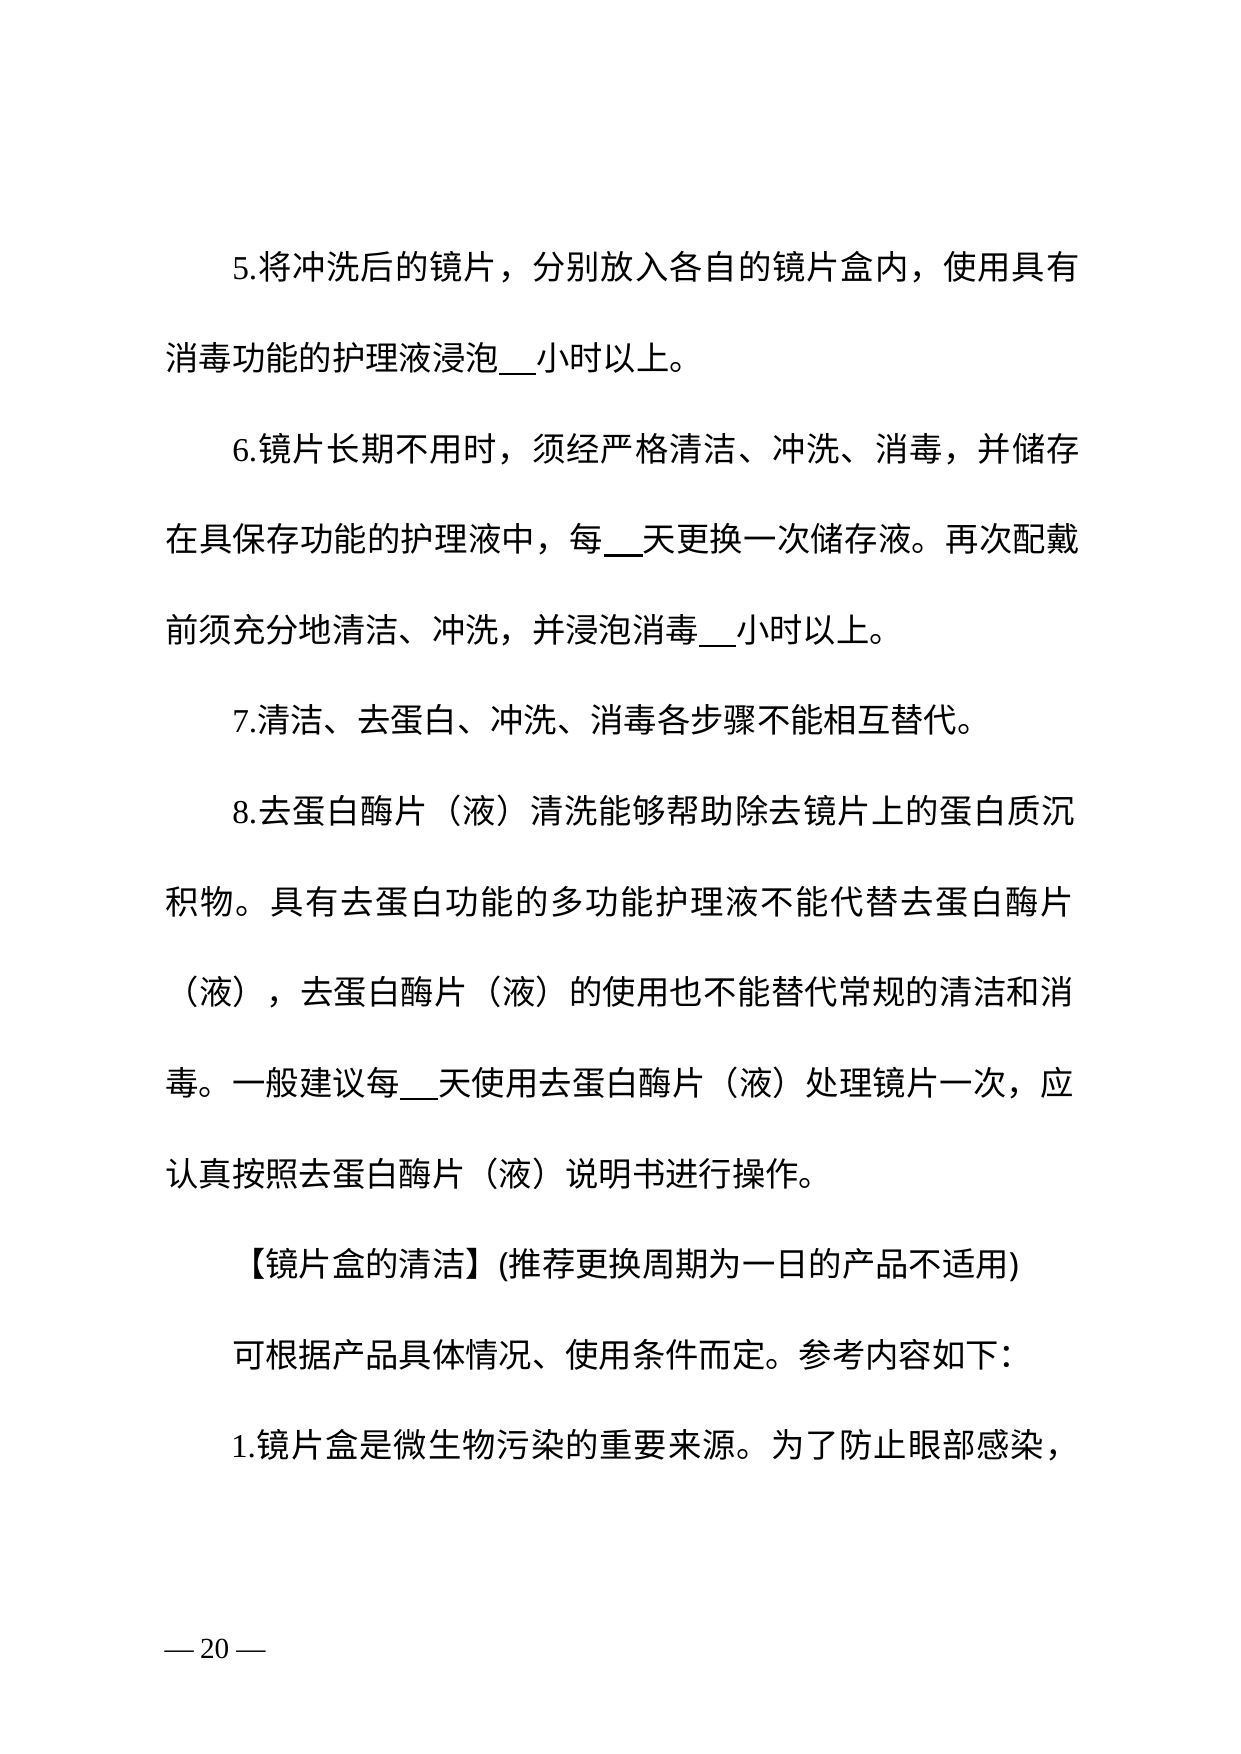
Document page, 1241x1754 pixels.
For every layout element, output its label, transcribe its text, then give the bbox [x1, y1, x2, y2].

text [165, 1398, 1080, 1489]
text 【镜片盒的清洁】(推荐更换周期为一日的产品不适用) [165, 1217, 1075, 1307]
text 可根据产品具体情况、使用条件而定。参考内容如下： [165, 1307, 1080, 1398]
text 6.镜片长期不用时，须经严格清洁、冲洗、消毒，并储存在具保存功能的护理液中，每 天更换一次储存液。再次配戴前须充分地清洁、冲洗，并浸泡消毒 小时以上。 [165, 401, 1080, 673]
text 5.将冲洗后的镜片，分别放入各自的镜片盒内，使用具有消毒功能的护理液浸泡 小时以上。 [165, 220, 1080, 401]
text 8.去蛋白酶片（液）清洗能够帮助除去镜片上的蛋白质沉积物。具有去蛋白功能的多功能护理液不能代替去蛋白酶片（液），去蛋白酶片（液）的使用也不能替代常规的清洁和消毒。一般建议每 天使用去蛋白酶片（液）处理镜片一次，应认真按照去蛋白酶片（液）说明书进行操作。 [165, 764, 1075, 1217]
text 7.清洁、去蛋白、冲洗、消毒各步骤不能相互替代。 [165, 673, 1075, 764]
